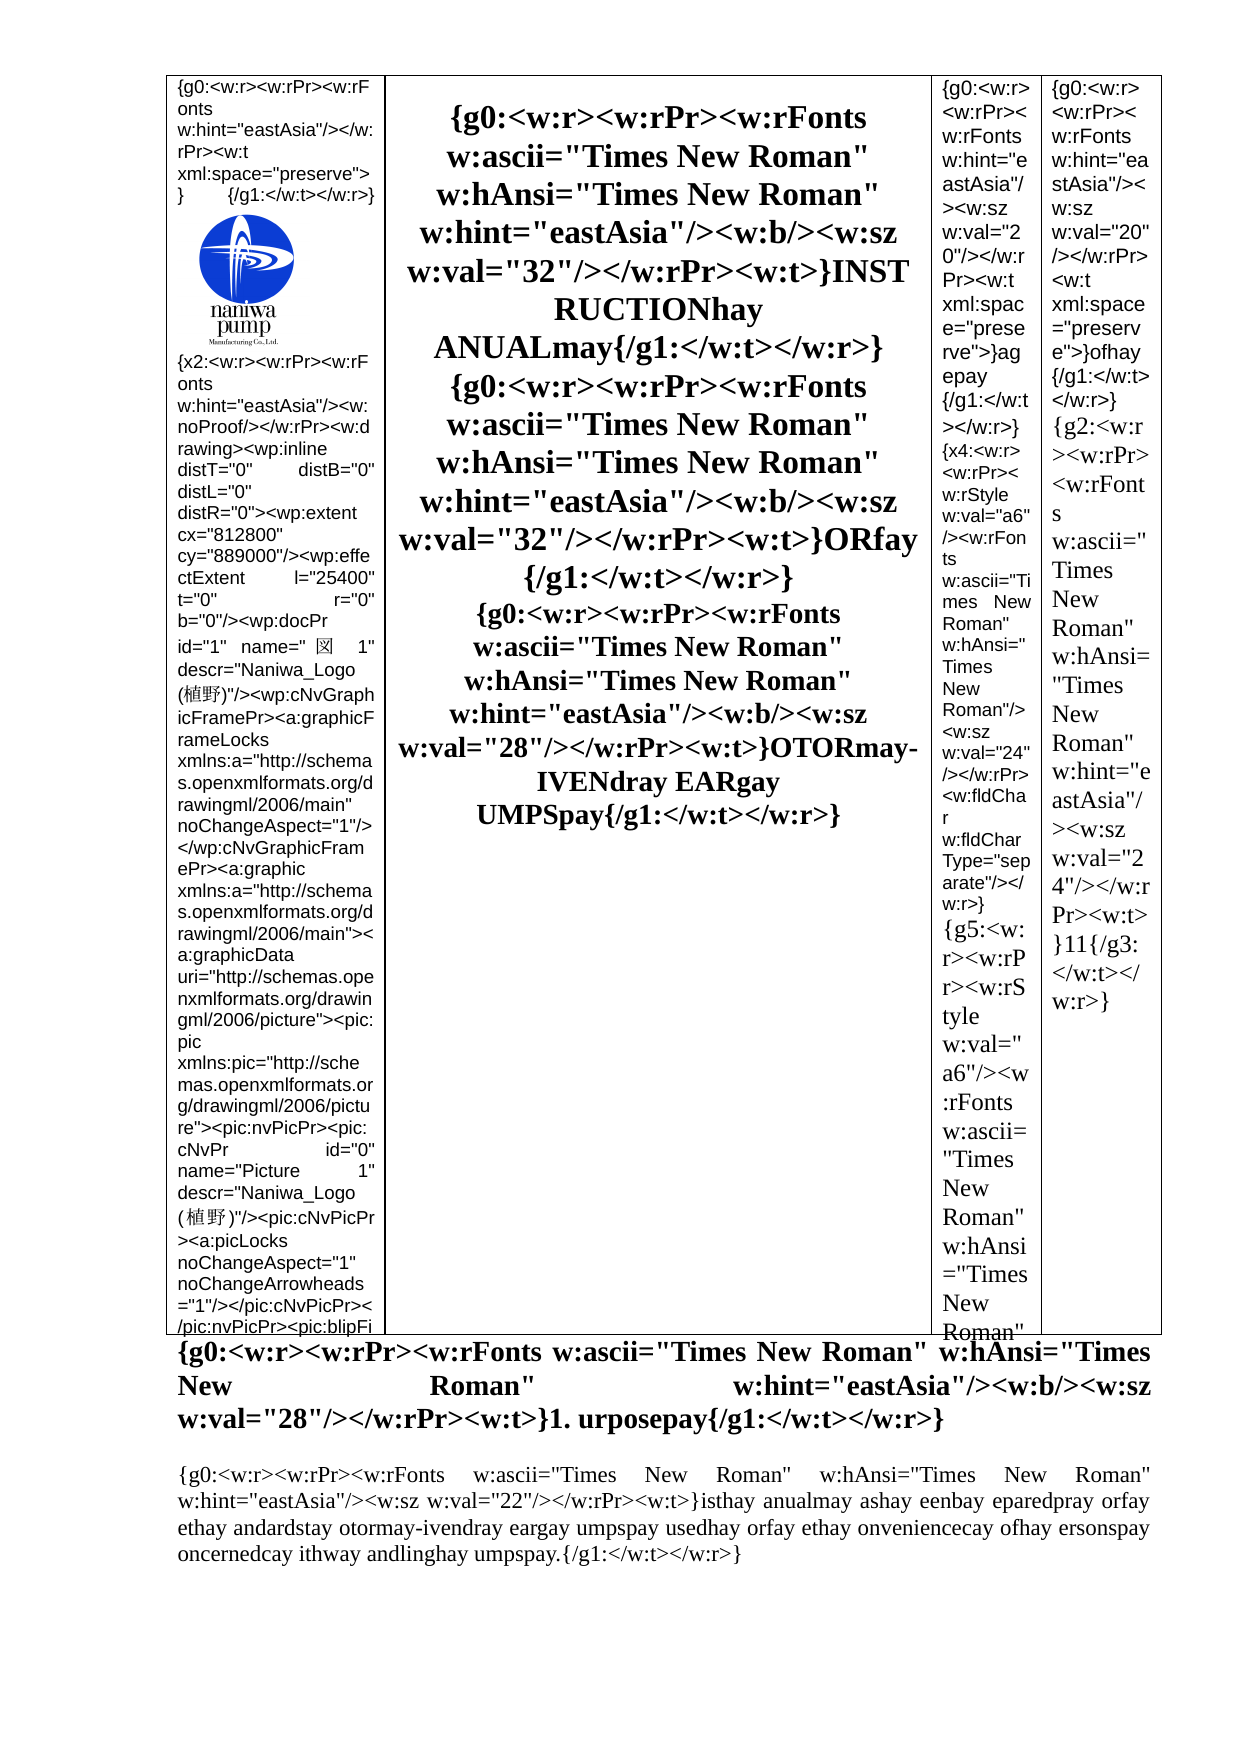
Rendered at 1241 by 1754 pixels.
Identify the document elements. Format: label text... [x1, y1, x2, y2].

text {g0:<w:r><w:rPr><w:rFonts w:ascii="Times New Roman" w:hAnsi="Times New Roman" w:hint="eastAsia"/><w:sz w:val="22"/></w:rPr><w:t>}isthay anualmay ashay eenbay eparedpray orfay ethay andardstay otormay-ivendray eargay umpspay usedhay orfay ethay onveniencecay ofhay ersonspay oncernedcay ithway andlinghay umpspay.{/g1:</w:t></w:r>} [177, 1461, 1152, 1567]
picture [177, 205, 311, 352]
text {g0:<w:r><w:rPr><w:rFonts w:ascii="Times New Roman" w:hAnsi="Times New Roman" w:hint="eastAsia"/><w:b/><w:sz w:val="28"/></w:rPr><w:t>}1. urposepay{/g1:</w:t></w:r>} [177, 1335, 1152, 1435]
